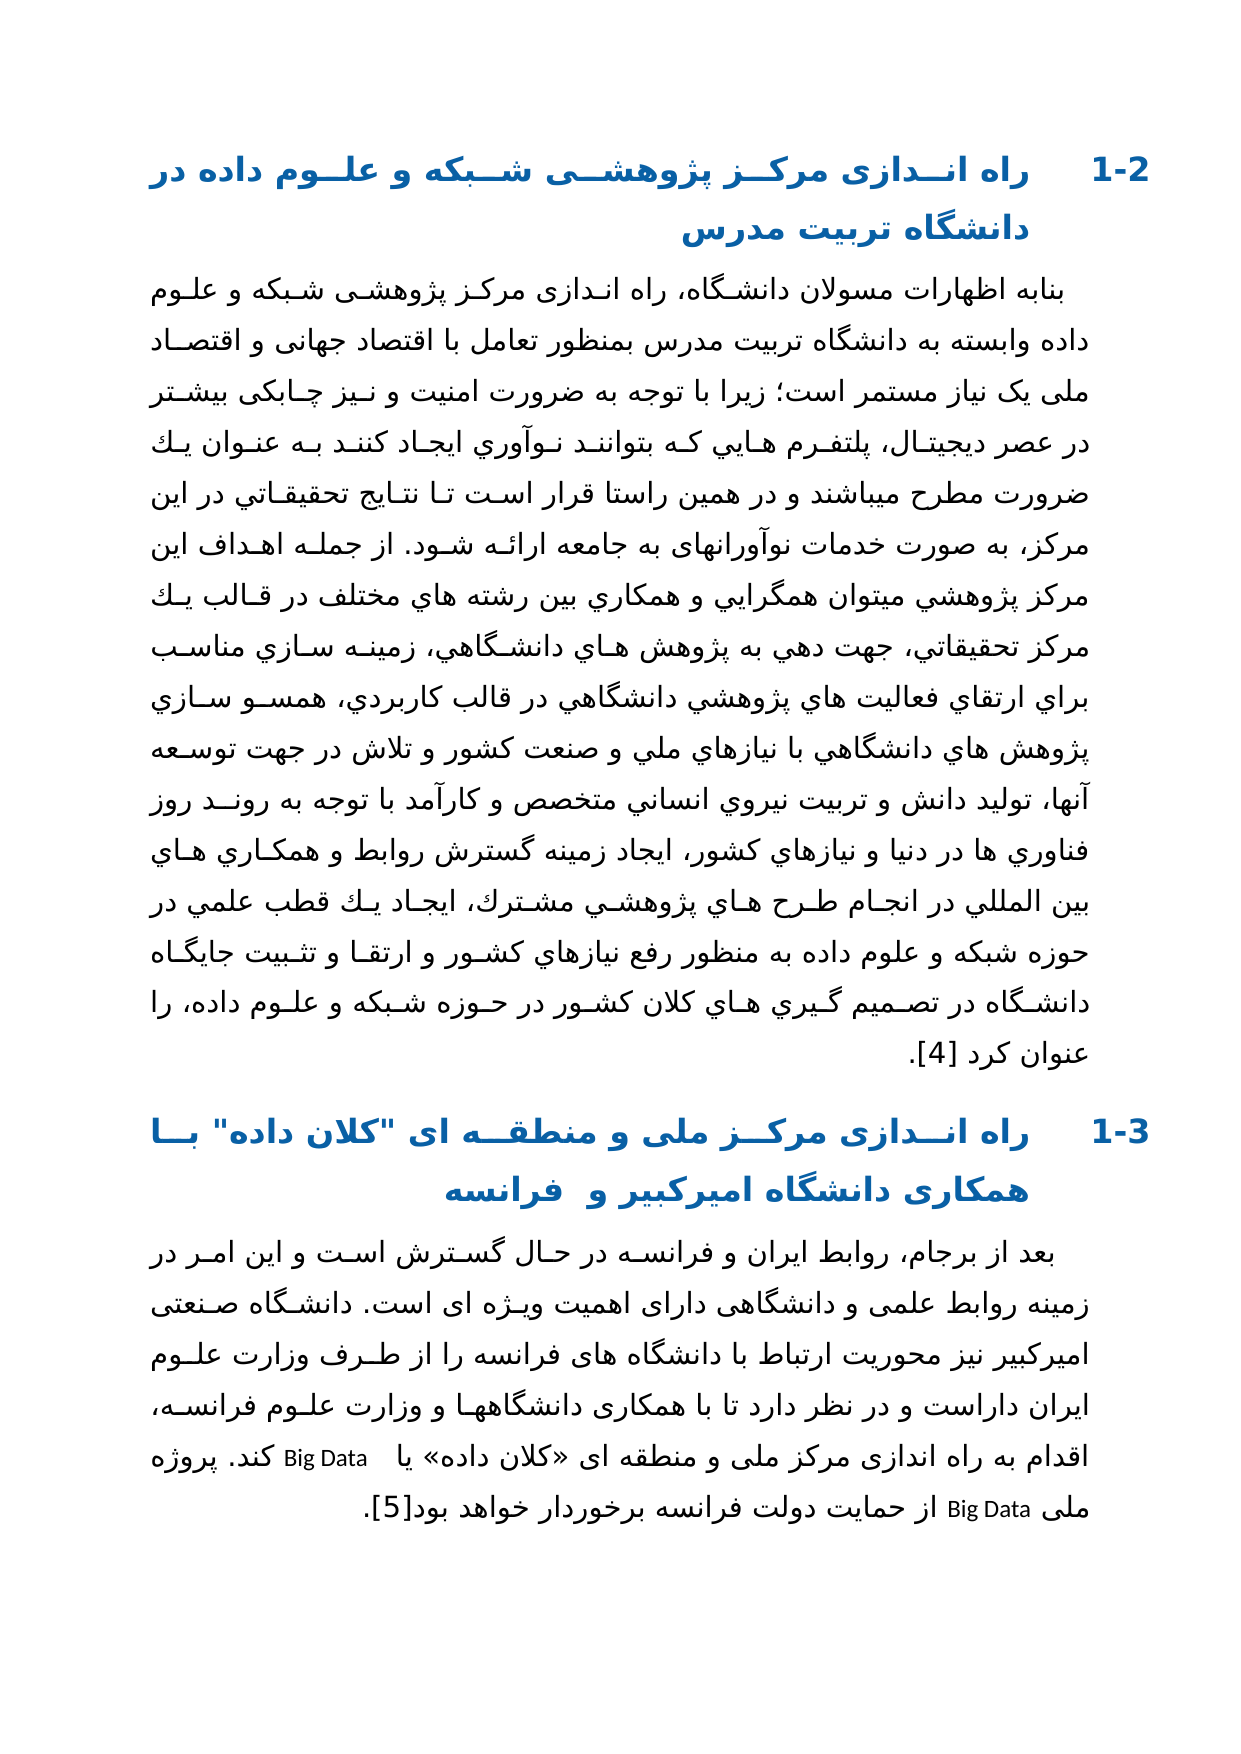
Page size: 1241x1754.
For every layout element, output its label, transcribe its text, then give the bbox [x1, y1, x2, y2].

text بنابه اظهارات مسولان دانشگاه، راه اندازی مرکز پژوهشی شبکه و علوم داده وابسته به دانشگاه تربیت مدرس بمنظور تعامل با اقتصاد جهانی و اقتصاد ملی یک نیاز مستمر است؛ زیرا با توجه به ضرورت امنیت و نیز چابکی بیشتر در عصر دیجیتال، پلتفرم هايي كه بتوانند نوآوري ايجاد كنند به عنوان يك ضرورت مطرح میباشند و در همین راستا قرار است تا نتايج تحقيقاتي در این مرکز، به صورت خدمات نوآورانهای به جامعه ارائه شود. از جمله اهداف اين مركز پژوهشي میتوان همگرايي و همكاري بين رشته هاي مختلف در قالب يك مركز تحقيقاتي،‌ جهت دهي به پژوهش هاي دانشگاهي، زمينه سازي مناسب براي ارتقاي فعاليت هاي پژوهشي دانشگاهي در قالب كاربردي، همسو سازي پژوهش هاي دانشگاهي با نيازهاي ملي و صنعت كشور و تلاش در جهت توسعه آنها، توليد دانش و تربيت نيروي انساني متخصص و كارآمد با توجه به روند روز فناوري ها در دنيا و نيازهاي كشور، ايجاد زمينه گسترش روابط و همكاري هاي بين المللي در انجام طرح هاي پژوهشي مشترك، ايجاد يك قطب علمي در حوزه شبكه و علوم داده به منظور رفع نيازهاي كشور و ارتقا و تثبيت جايگاه دانشگاه در تصميم گيري هاي كلان كشور در حوزه شبكه و علوم داده، را عنوان كرد [4]. [150, 273, 1090, 1071]
subtitle راه اندازی مرکز ملی و منطقه ای "کلان داده" با همکاری دانشگاه امیرکبیر و فرانسه [150, 1113, 1090, 1210]
text بعد از برجام، روابط ایران و فرانسه در حال گسترش است و این امر در زمینه روابط علمی و دانشگاهی دارای اهمیت ویژه ای است. دانشگاه صنعتی امیرکبیر نیز محوریت ارتباط با دانشگاه های فرانسه را از طرف وزارت علوم ایران داراست و در نظر دارد تا با همکاری دانشگاهها و وزارت علوم فرانسه، اقدام به راه اندازی مرکز ملی و منطقه ای «کلان داده» یا Big Data کند. پروژه ملی Big Data از حمایت دولت فرانسه برخوردار خواهد بود[5]. [150, 1235, 1090, 1524]
subtitle راه اندازی مرکز پژوهشی شبکه و علوم داده در دانشگاه تربیت مدرس [150, 150, 1090, 247]
